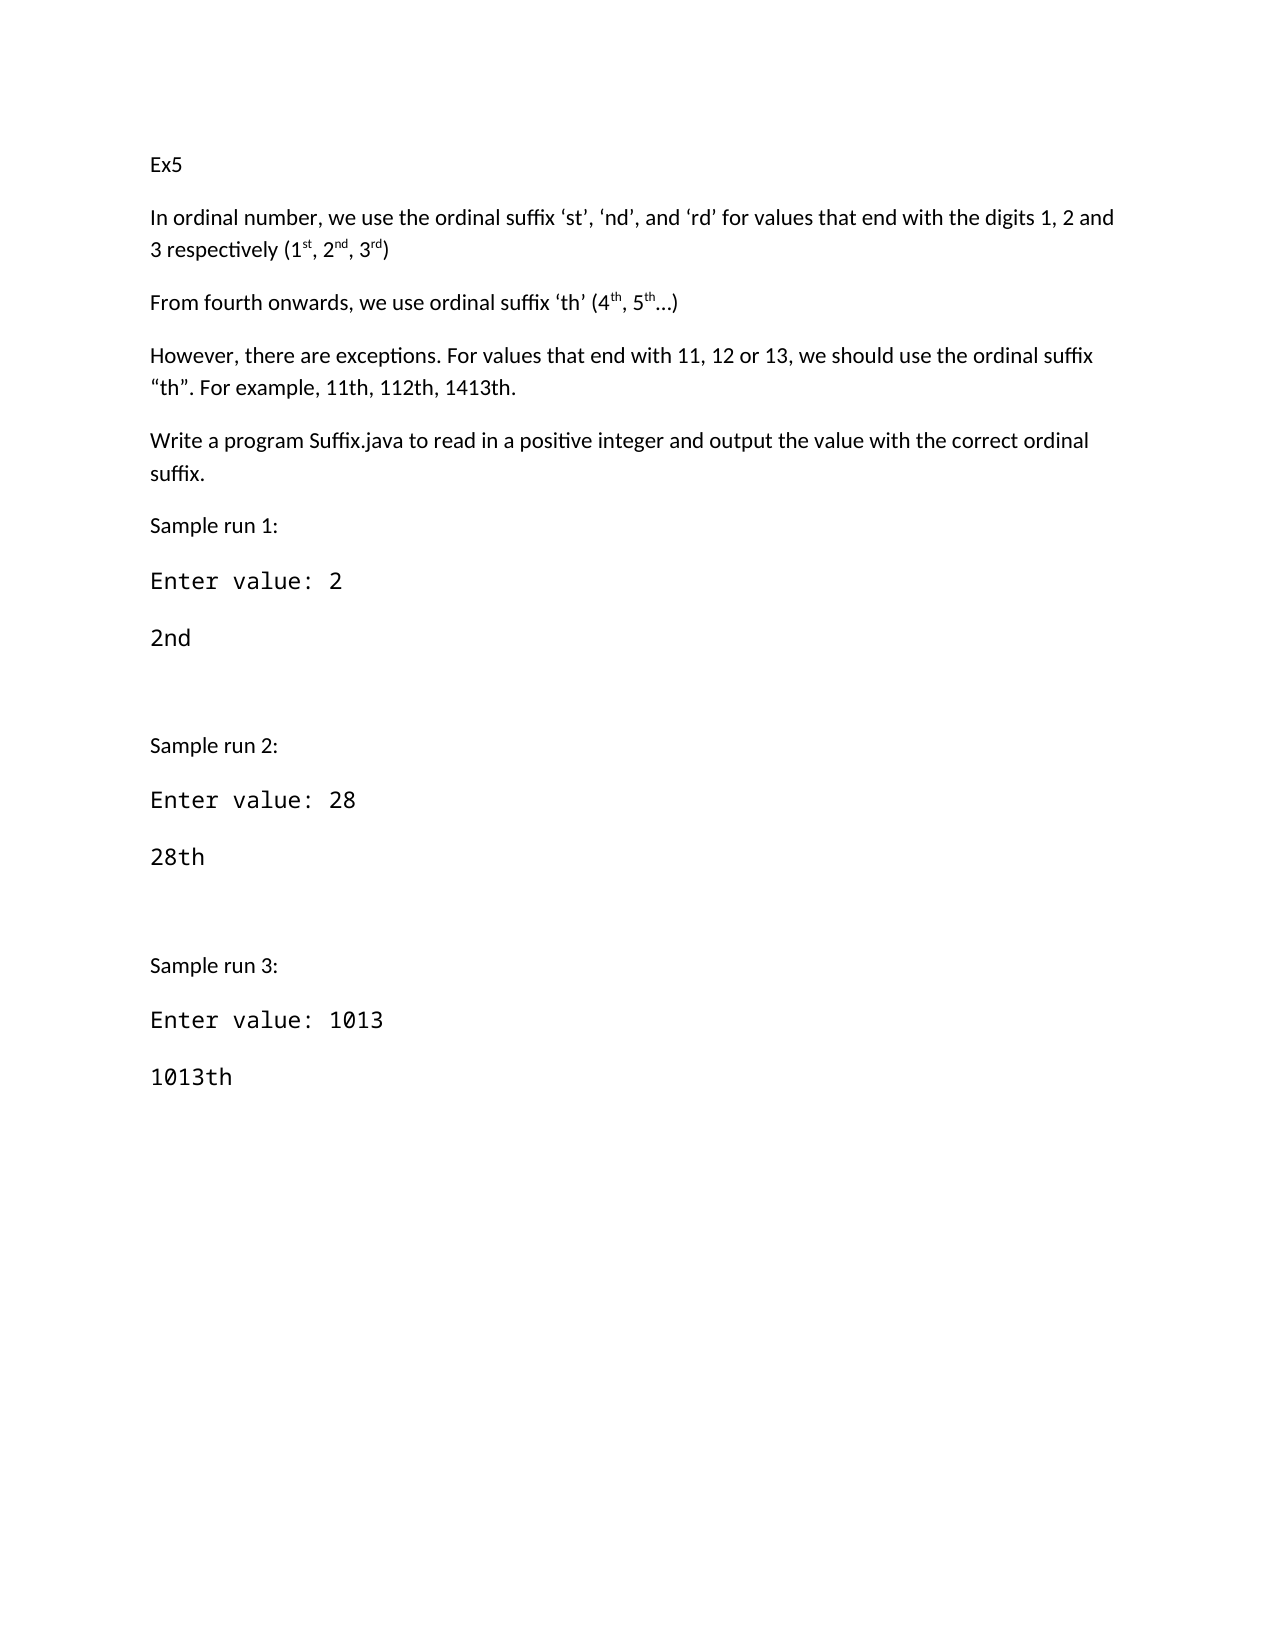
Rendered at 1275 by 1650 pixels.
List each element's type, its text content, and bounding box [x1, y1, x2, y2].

text Sample run 3: [150, 951, 1125, 979]
text Sample run 1: [150, 512, 1125, 540]
text 28th [150, 841, 1125, 872]
text Enter value: 1013 [150, 1004, 1125, 1035]
text However, there are exceptions. For values that end with 11, 12 or 13, we should use the ordinal suffix “th”. For example, 11th, 112th, 1413th. [150, 341, 1125, 401]
text Enter value: 28 [150, 784, 1125, 816]
text Enter value: 2 [150, 565, 1125, 596]
text 2nd [150, 621, 1125, 653]
text From fourth onwards, we use ordinal suffix ‘th’ (4th, 5th…) [150, 288, 1125, 316]
text 1013th [150, 1061, 1125, 1092]
text Write a program Suffix.java to read in a positive integer and output the value with the correct ordinal suffix. [150, 426, 1125, 487]
text Ex5 [150, 150, 1125, 178]
text In ordinal number, we use the ordinal suffix ‘st’, ‘nd’, and ‘rd’ for values that end with the digits 1, 2 and 3 respectively (1st, 2nd, 3rd) [150, 203, 1125, 263]
text Sample run 2: [150, 731, 1125, 759]
